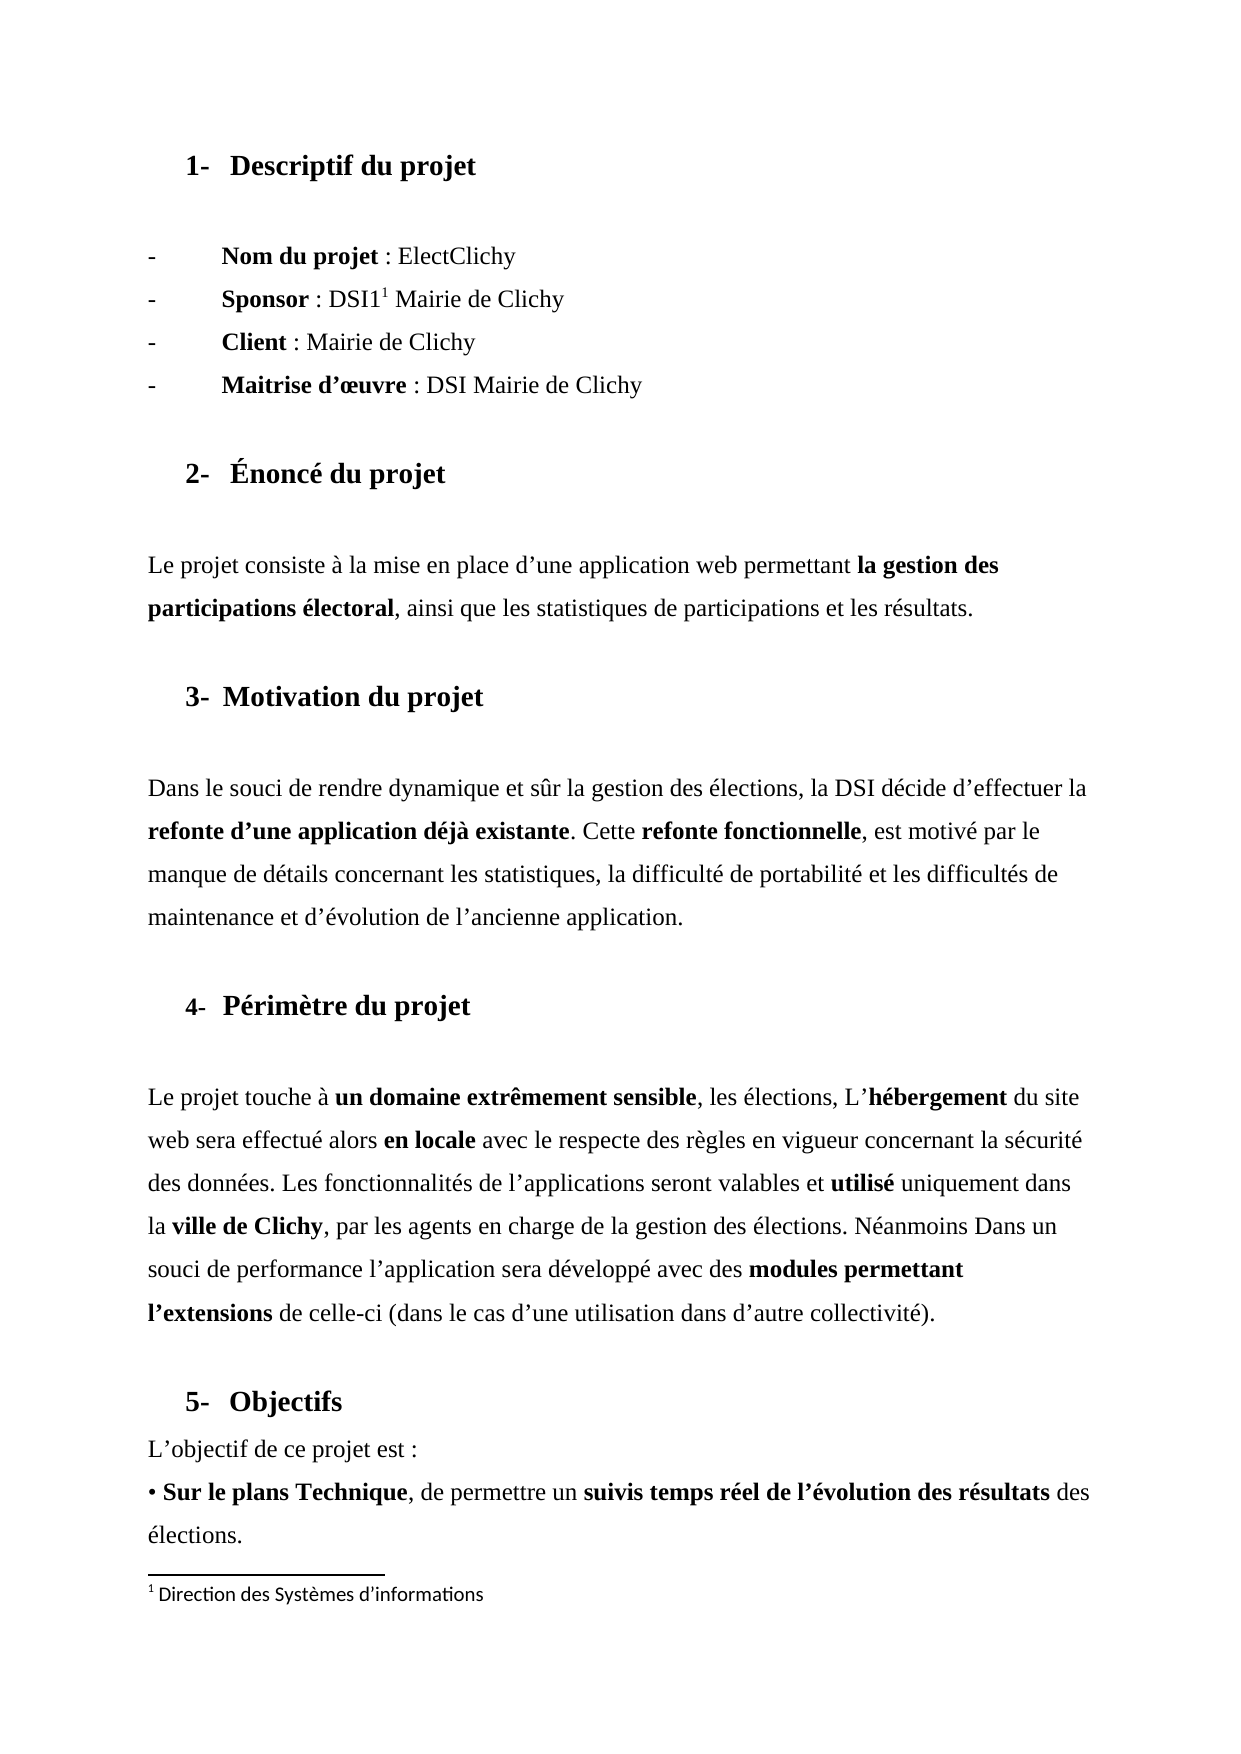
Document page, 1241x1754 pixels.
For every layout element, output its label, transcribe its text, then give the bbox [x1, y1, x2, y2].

text Le projet touche à un domaine extrêmement sensible, les élections, L’hébergement du site web sera effectué alors en locale avec le respecte des règles en vigueur concernant la sécurité des données. Les fonctionnalités de l’applications seront valables et utilisé uniquement dans la ville de Clichy, par les agents en charge de la gestion des élections. Néanmoins Dans un souci de performance l’application sera développé avec des modules permettant l’extensions de celle-ci (dans le cas d’une utilisation dans d’autre collectivité). [148, 1082, 1093, 1326]
list Motivation du projet [185, 679, 1093, 713]
text - Sponsor : DSI1 Mairie de Clichy [148, 284, 1093, 313]
list Périmètre du projet [185, 988, 1093, 1022]
text - Nom du projet : ElectClichy [148, 241, 1093, 270]
list Objectifs [185, 1384, 1093, 1417]
text • Sur le plans Technique, de permettre un suivis temps réel de l’évolution des résultats des élections. [148, 1477, 1093, 1549]
text - Maitrise d’œuvre : DSI Mairie de Clichy [148, 370, 1093, 399]
list Énoncé du projet [185, 457, 1093, 490]
list Descriptif du projet [185, 148, 1093, 181]
text Le projet consiste à la mise en place d’une application web permettant la gestion des participations électoral, ainsi que les statistiques de participations et les résultats. [148, 550, 1093, 622]
text Dans le souci de rendre dynamique et sûr la gestion des élections, la DSI décide d’effectuer la refonte d’une application déjà existante. Cette refonte fonctionnelle, est motivé par le manque de détails concernant les statistiques, la difficulté de portabilité et les difficultés de maintenance et d’évolution de l’ancienne application. [148, 773, 1093, 931]
text L’objectif de ce projet est : [148, 1434, 1093, 1463]
text - Client : Mairie de Clichy [148, 327, 1093, 356]
